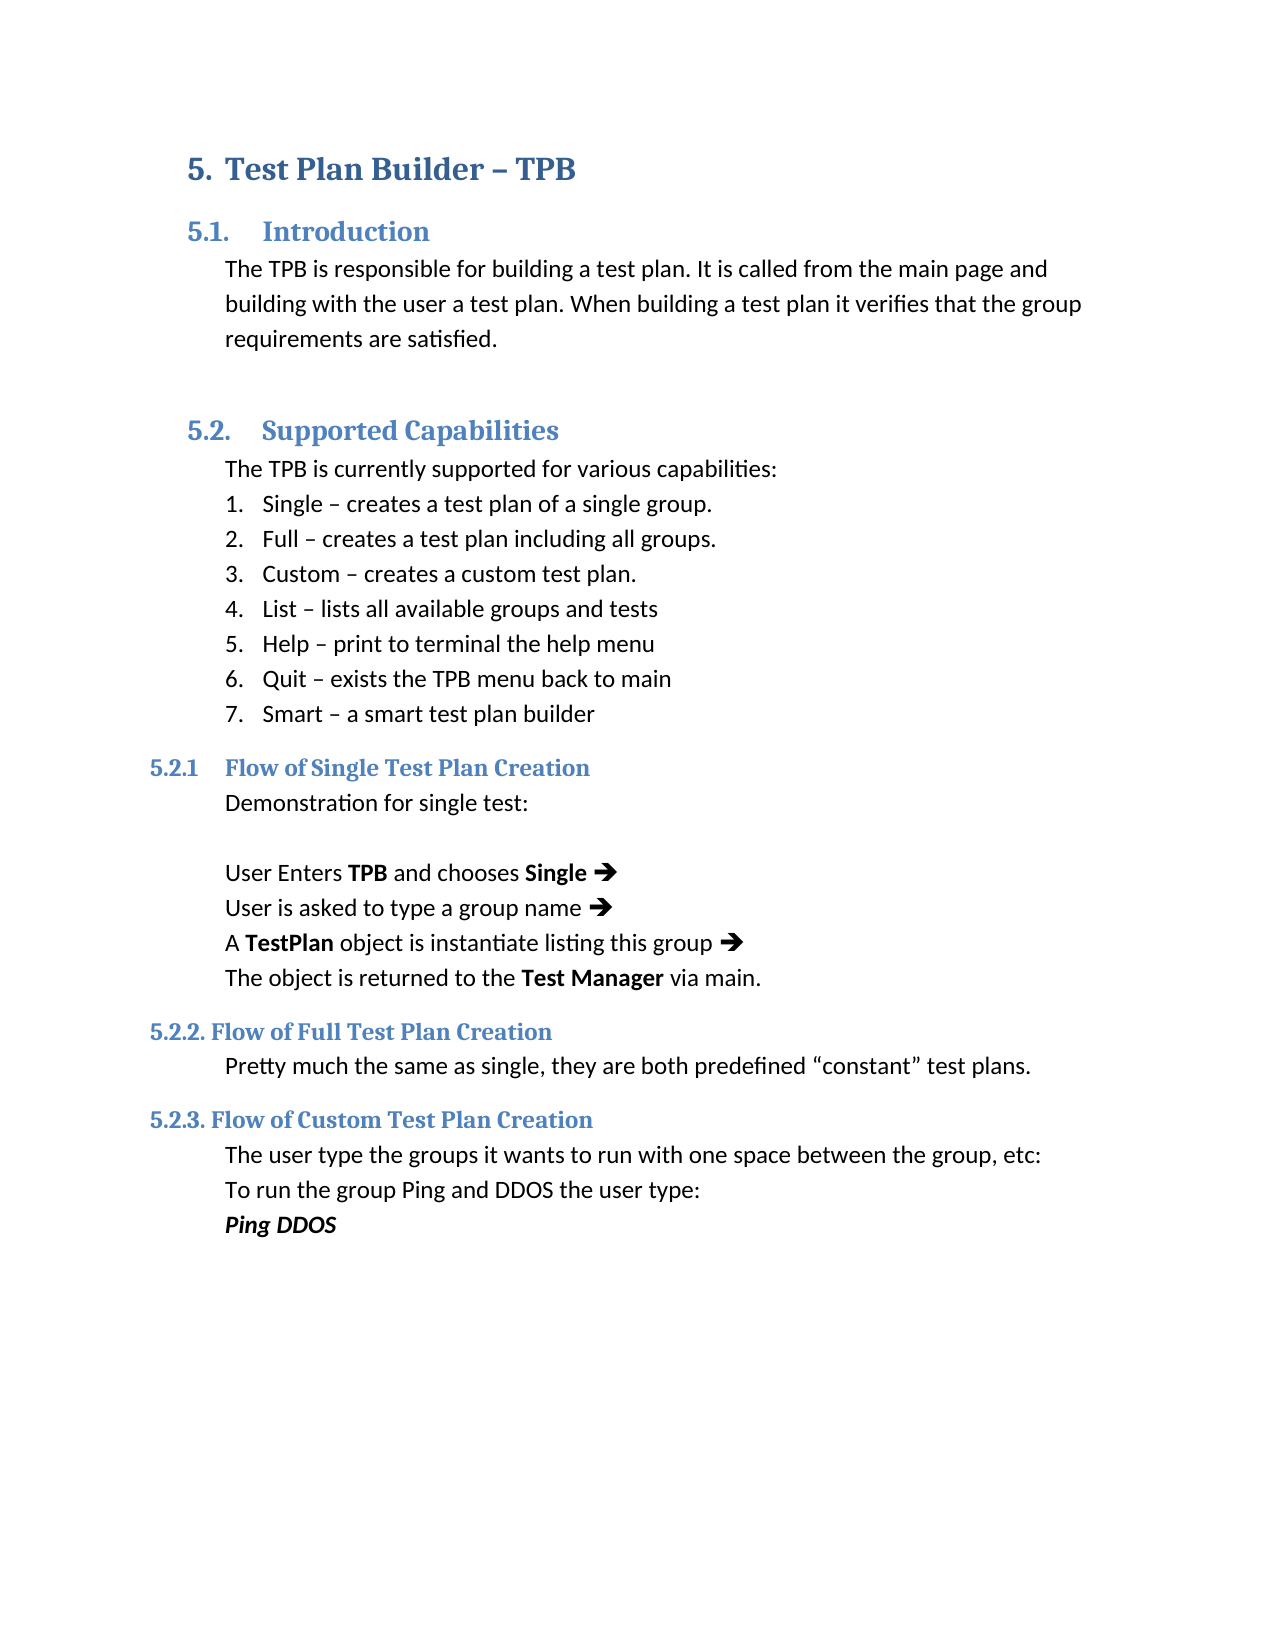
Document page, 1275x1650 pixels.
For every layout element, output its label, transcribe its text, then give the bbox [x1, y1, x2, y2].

list Custom – creates a custom test plan. [225, 558, 1125, 588]
subtitle Introduction [187, 215, 1125, 248]
list Full – creates a test plan including all groups. [225, 523, 1125, 553]
subtitle Flow of Single Test Plan Creation [150, 754, 1125, 782]
subtitle Test Plan Builder – TPB [187, 150, 1125, 188]
list Single – creates a test plan of a single group. [225, 488, 1125, 518]
subtitle Supported Capabilities [187, 414, 1125, 448]
text Pretty much the same as single, they are both predefined “constant” test plans. [150, 1051, 1125, 1081]
text User is asked to type a group name [225, 892, 1125, 922]
text The TPB is currently supported for various capabilities: [225, 453, 1125, 483]
text To run the group Ping and DDOS the user type: [150, 1174, 1125, 1205]
text The TPB is responsible for building a test plan. It is called from the main page and building with the user a test plan. When building a test plan it verifies that the group requirements are satisfied. [225, 253, 1125, 354]
list List – lists all available groups and tests [225, 593, 1125, 623]
text The user type the groups it wants to run with one space between the group, etc: [150, 1139, 1125, 1170]
text The object is returned to the Test Manager via main. [225, 962, 1125, 992]
text User Enters TPB and chooses Single [225, 857, 1125, 887]
text A TestPlan object is instantiate listing this group [225, 927, 1125, 957]
subtitle 5.2.3. Flow of Custom Test Plan Creation [150, 1106, 1125, 1135]
subtitle 5.2.2. Flow of Full Test Plan Creation [150, 1017, 1125, 1046]
text Ping DDOS [150, 1209, 1125, 1240]
text Demonstration for single test: [225, 787, 1125, 817]
list Quit – exists the TPB menu back to main [225, 663, 1125, 693]
list Help – print to terminal the help menu [225, 628, 1125, 658]
list Smart – a smart test plan builder [225, 698, 1125, 728]
